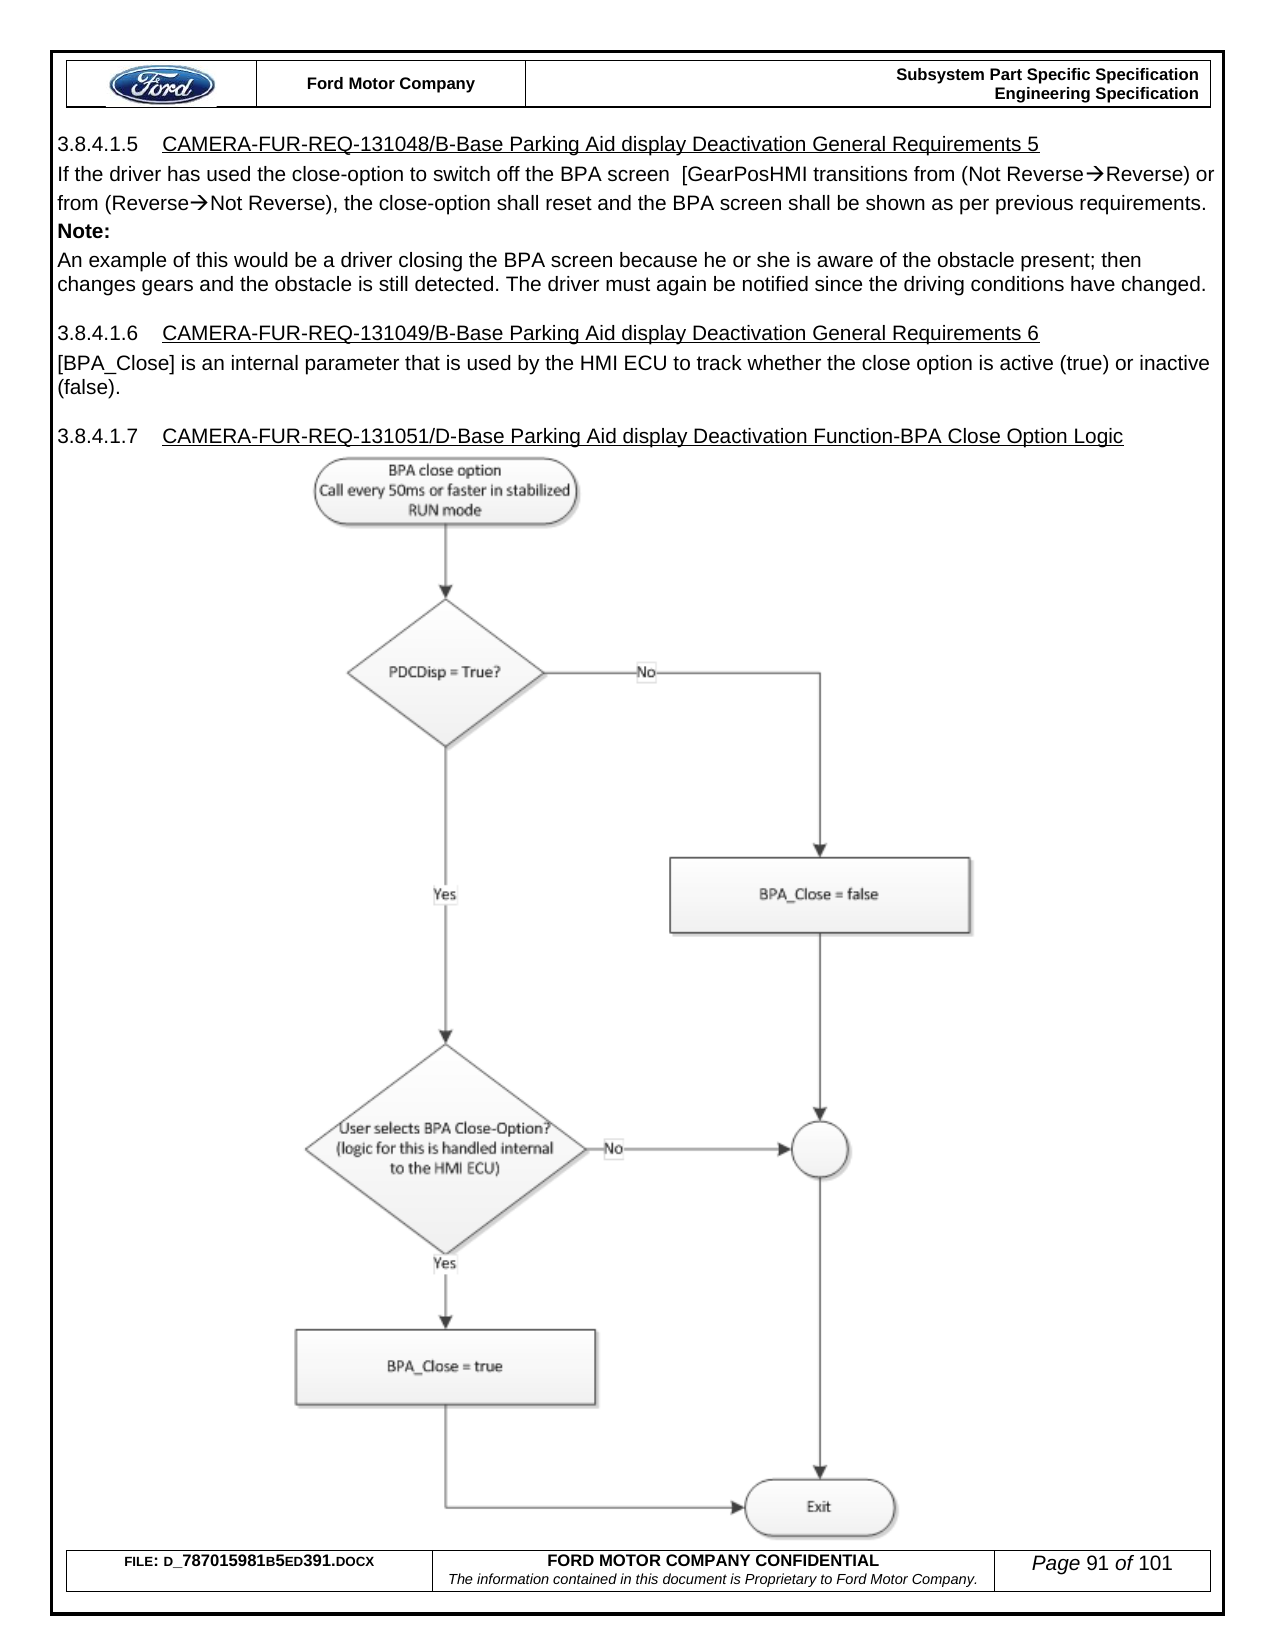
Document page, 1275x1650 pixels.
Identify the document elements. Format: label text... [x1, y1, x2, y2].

text An example of this would be a driver closing the BPA screen because he or she is aware of the obstacle present; then changes gears and the obstacle is still detected. The driver must again be notified since the driving conditions have changed. [57, 248, 1215, 296]
subtitle CAMERA-FUR-REQ-131048/B-Base Parking Aid display Deactivation General Requirements 5 [57, 131, 1215, 155]
text If the driver has used the close-option to switch off the BPA screen [GearPosHMI transitions from (Not ReverseReverse) or from (ReverseNot Reverse), the close-option shall reset and the BPA screen shall be shown as per previous requirements. [57, 162, 1215, 214]
text [BPA_Close] is an internal parameter that is used by the HMI ECU to track whether the close option is active (true) or inactive (false). [57, 351, 1215, 399]
text Note: [57, 219, 1215, 243]
subtitle CAMERA-FUR-REQ-131049/B-Base Parking Aid display Deactivation General Requirements 6 [57, 321, 1215, 345]
subtitle CAMERA-FUR-REQ-131051/D-Base Parking Aid display Deactivation Function-BPA Close Option Logic [57, 424, 1215, 448]
picture [105, 61, 217, 107]
picture [293, 454, 979, 1545]
